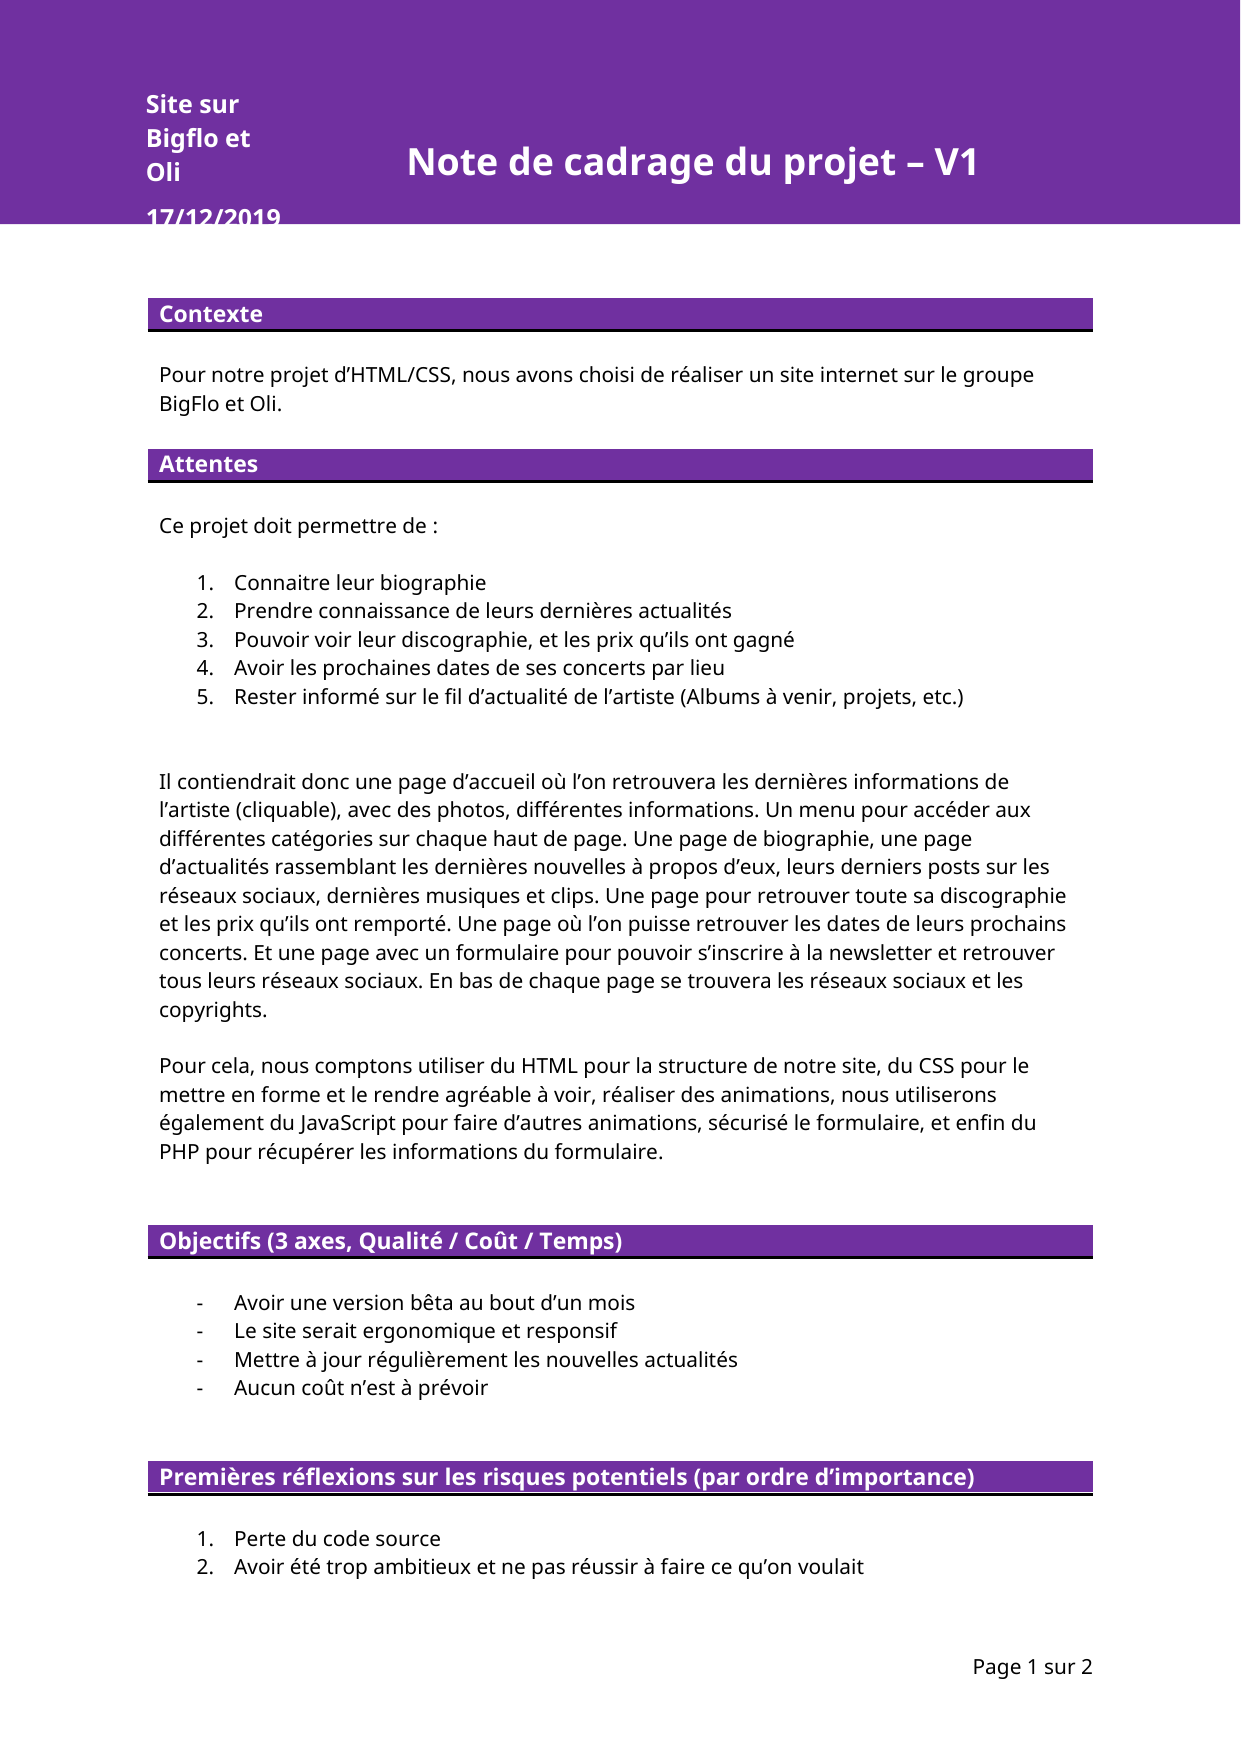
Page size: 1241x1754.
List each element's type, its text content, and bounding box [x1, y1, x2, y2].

table_cell Ce projet doit permettre de : Connaitre leur biographie Prendre connaissance de leurs dernières actualités Pouvoir voir leur discographie, et les prix qu’ils ont gagné Avoir les prochaines dates de ses concerts par lieu Rester informé sur le fil d’actualité de l’artiste (Albums à venir, projets, etc.) Il contiendrait donc une page d’accueil où l’on retrouvera les dernières informations de l’artiste (cliquable), avec des photos, différentes informations. Un menu pour accéder aux différentes catégories sur chaque haut de page. Une page de biographie, une page d’actualités rassemblant les dernières nouvelles à propos d’eux, leurs derniers posts sur les réseaux sociaux, dernières musiques et clips. Une page pour retrouver toute sa discographie et les prix qu’ils ont remporté. Une page où l’on puisse retrouver les dates de leurs prochains concerts. Et une page avec un formulaire pour pouvoir s’inscrire à la newsletter et retrouver tous leurs réseaux sociaux. En bas de chaque page se trouvera les réseaux sociaux et les copyrights. Pour cela, nous comptons utiliser du HTML pour la structure de notre site, du CSS pour le mettre en forme et le rendre agréable à voir, réaliser des animations, nous utiliserons également du JavaScript pour faire d’autres animations, sécurisé le formulaire, et enfin du PHP pour récupérer les informations du formulaire. [148, 483, 1093, 1194]
table_header Objectifs (3 axes, Qualité / Coût / Temps) [148, 1225, 1093, 1256]
table_cell Avoir une version bêta au bout d’un mois Le site serait ergonomique et responsif Mettre à jour régulièrement les nouvelles actualités Aucun coût n’est à prévoir [148, 1259, 1093, 1430]
table_header Attentes [148, 449, 1093, 480]
table_cell Pour notre projet d’HTML/CSS, nous avons choisi de réaliser un site internet sur le groupe BigFlo et Oli. [148, 332, 1093, 417]
table_header Contexte [148, 298, 1093, 329]
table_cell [148, 1496, 1093, 1581]
table_header Premières réflexions sur les risques potentiels (par ordre d’importance) [148, 1461, 1093, 1492]
